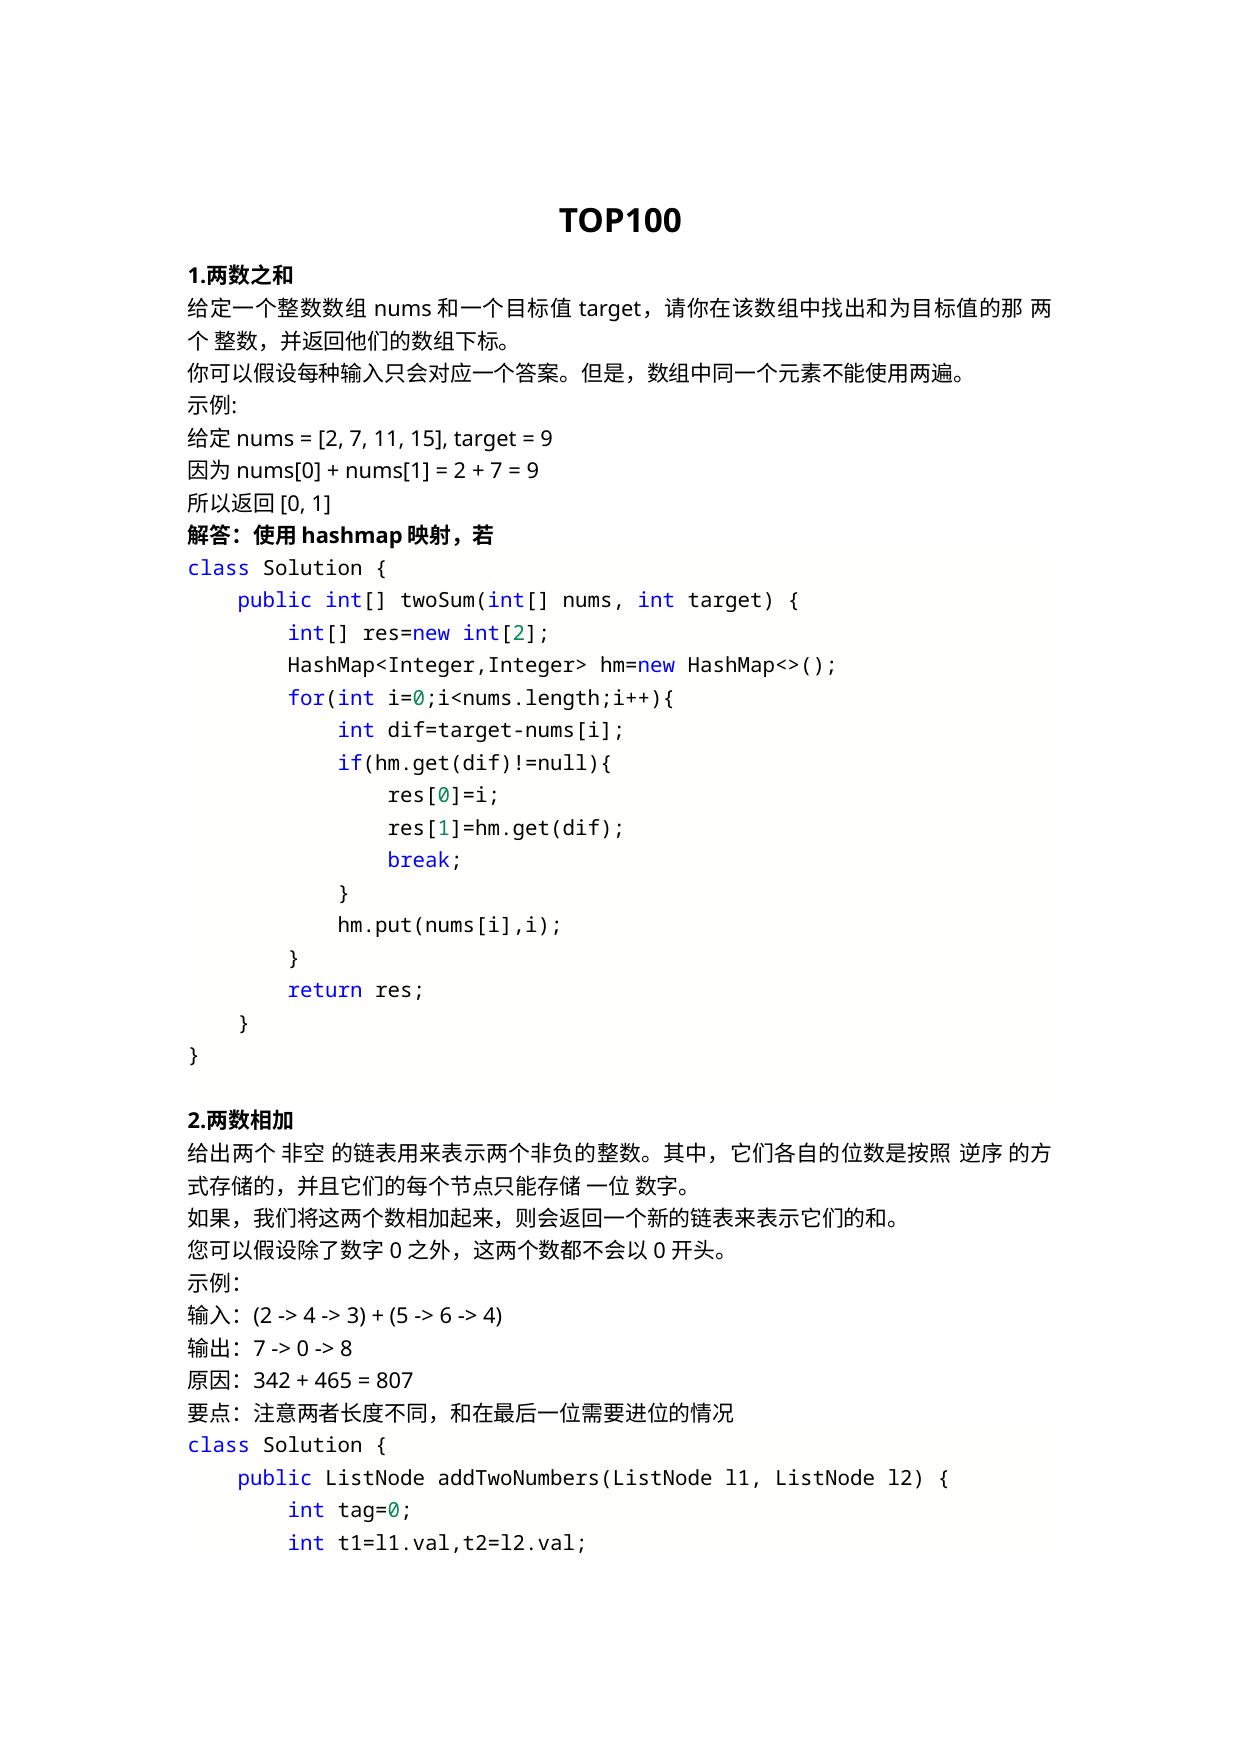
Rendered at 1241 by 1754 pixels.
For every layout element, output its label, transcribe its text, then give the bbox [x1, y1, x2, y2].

text 给定 nums = [2, 7, 11, 15], target = 9 [187, 421, 1053, 453]
text 给定一个整数数组 nums 和一个目标值 target，请你在该数组中找出和为目标值的那 两个 整数，并返回他们的数组下标。 [187, 291, 1053, 356]
text 输入：(2 -> 4 -> 3) + (5 -> 6 -> 4) [187, 1298, 1053, 1331]
text 如果，我们将这两个数相加起来，则会返回一个新的链表来表示它们的和。 [187, 1201, 1053, 1233]
text public ListNode addTwoNumbers(ListNode l1, ListNode l2) { [187, 1461, 1053, 1493]
text 解答：使用hashmap映射，若 [187, 518, 1053, 551]
text 所以返回 [0, 1] [187, 486, 1053, 518]
text 2.两数相加 [187, 1103, 1053, 1136]
title TOP100 [187, 187, 1053, 252]
text res[1]=hm.get(dif); [187, 811, 1053, 843]
text class Solution { [187, 1428, 1053, 1461]
text } [187, 941, 1053, 973]
text 原因：342 + 465 = 807 [187, 1363, 1053, 1396]
text hm.put(nums[i],i); [187, 908, 1053, 941]
text int[] res=new int[2]; [187, 616, 1053, 648]
text 输出：7 -> 0 -> 8 [187, 1331, 1053, 1363]
text 示例： [187, 1266, 1053, 1298]
text break; [187, 843, 1053, 876]
text 1.两数之和 [187, 258, 1053, 291]
text } [187, 876, 1053, 908]
text public int[] twoSum(int[] nums, int target) { [187, 583, 1053, 616]
text HashMap<Integer,Integer> hm=new HashMap<>(); [187, 648, 1053, 681]
text res[0]=i; [187, 778, 1053, 811]
text return res; [187, 973, 1053, 1006]
text if(hm.get(dif)!=null){ [187, 746, 1053, 778]
text class Solution { [187, 551, 1053, 583]
text 给出两个 非空 的链表用来表示两个非负的整数。其中，它们各自的位数是按照 逆序 的方式存储的，并且它们的每个节点只能存储 一位 数字。 [187, 1136, 1053, 1201]
text int tag=0; [187, 1493, 1053, 1526]
text } [187, 1038, 1053, 1071]
text int dif=target-nums[i]; [187, 713, 1053, 746]
text 因为 nums[0] + nums[1] = 2 + 7 = 9 [187, 453, 1053, 486]
text for(int i=0;i<nums.length;i++){ [187, 681, 1053, 713]
text int t1=l1.val,t2=l2.val; [187, 1526, 1053, 1558]
text 你可以假设每种输入只会对应一个答案。但是，数组中同一个元素不能使用两遍。 [187, 356, 1053, 388]
text 要点：注意两者长度不同，和在最后一位需要进位的情况 [187, 1396, 1053, 1428]
text 您可以假设除了数字 0 之外，这两个数都不会以 0 开头。 [187, 1233, 1053, 1266]
text } [187, 1006, 1053, 1038]
text 示例: [187, 388, 1053, 421]
